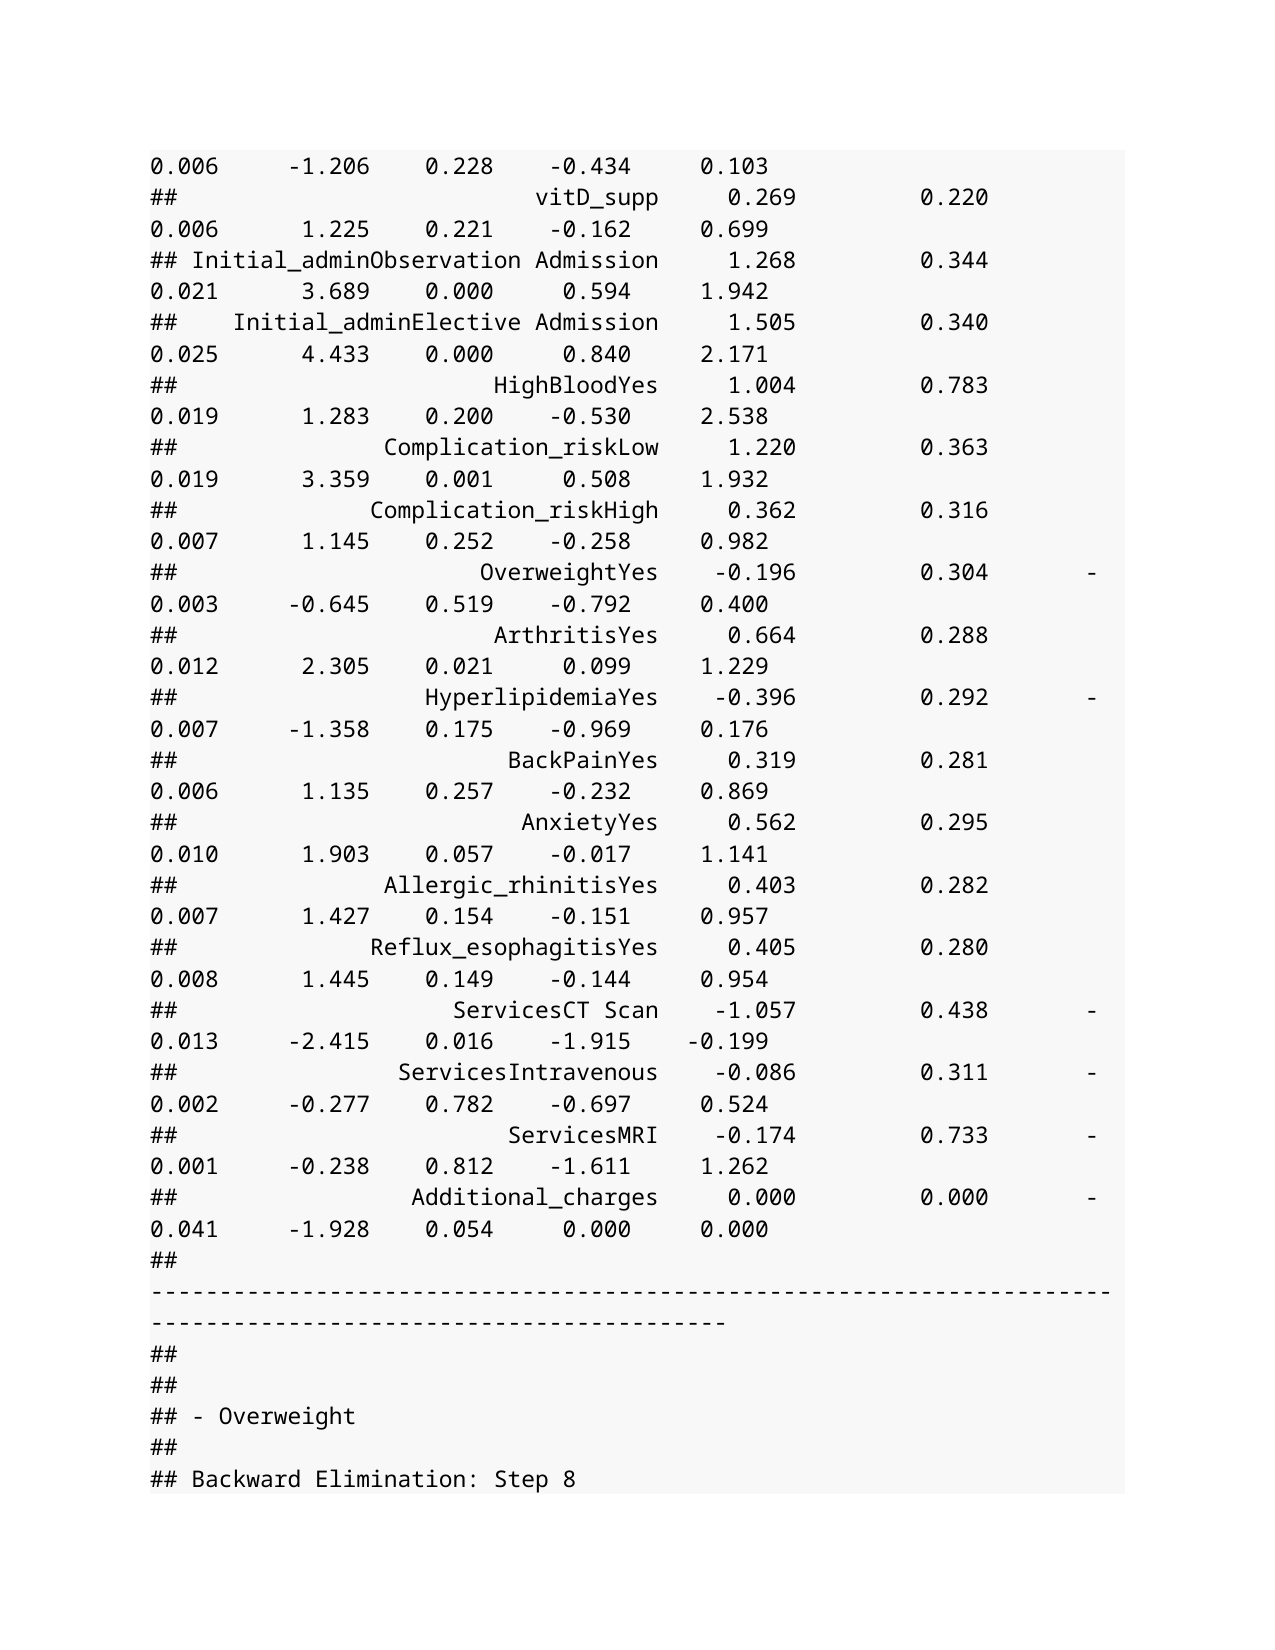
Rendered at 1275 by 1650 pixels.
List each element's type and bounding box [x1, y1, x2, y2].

text [150, 150, 1125, 1494]
